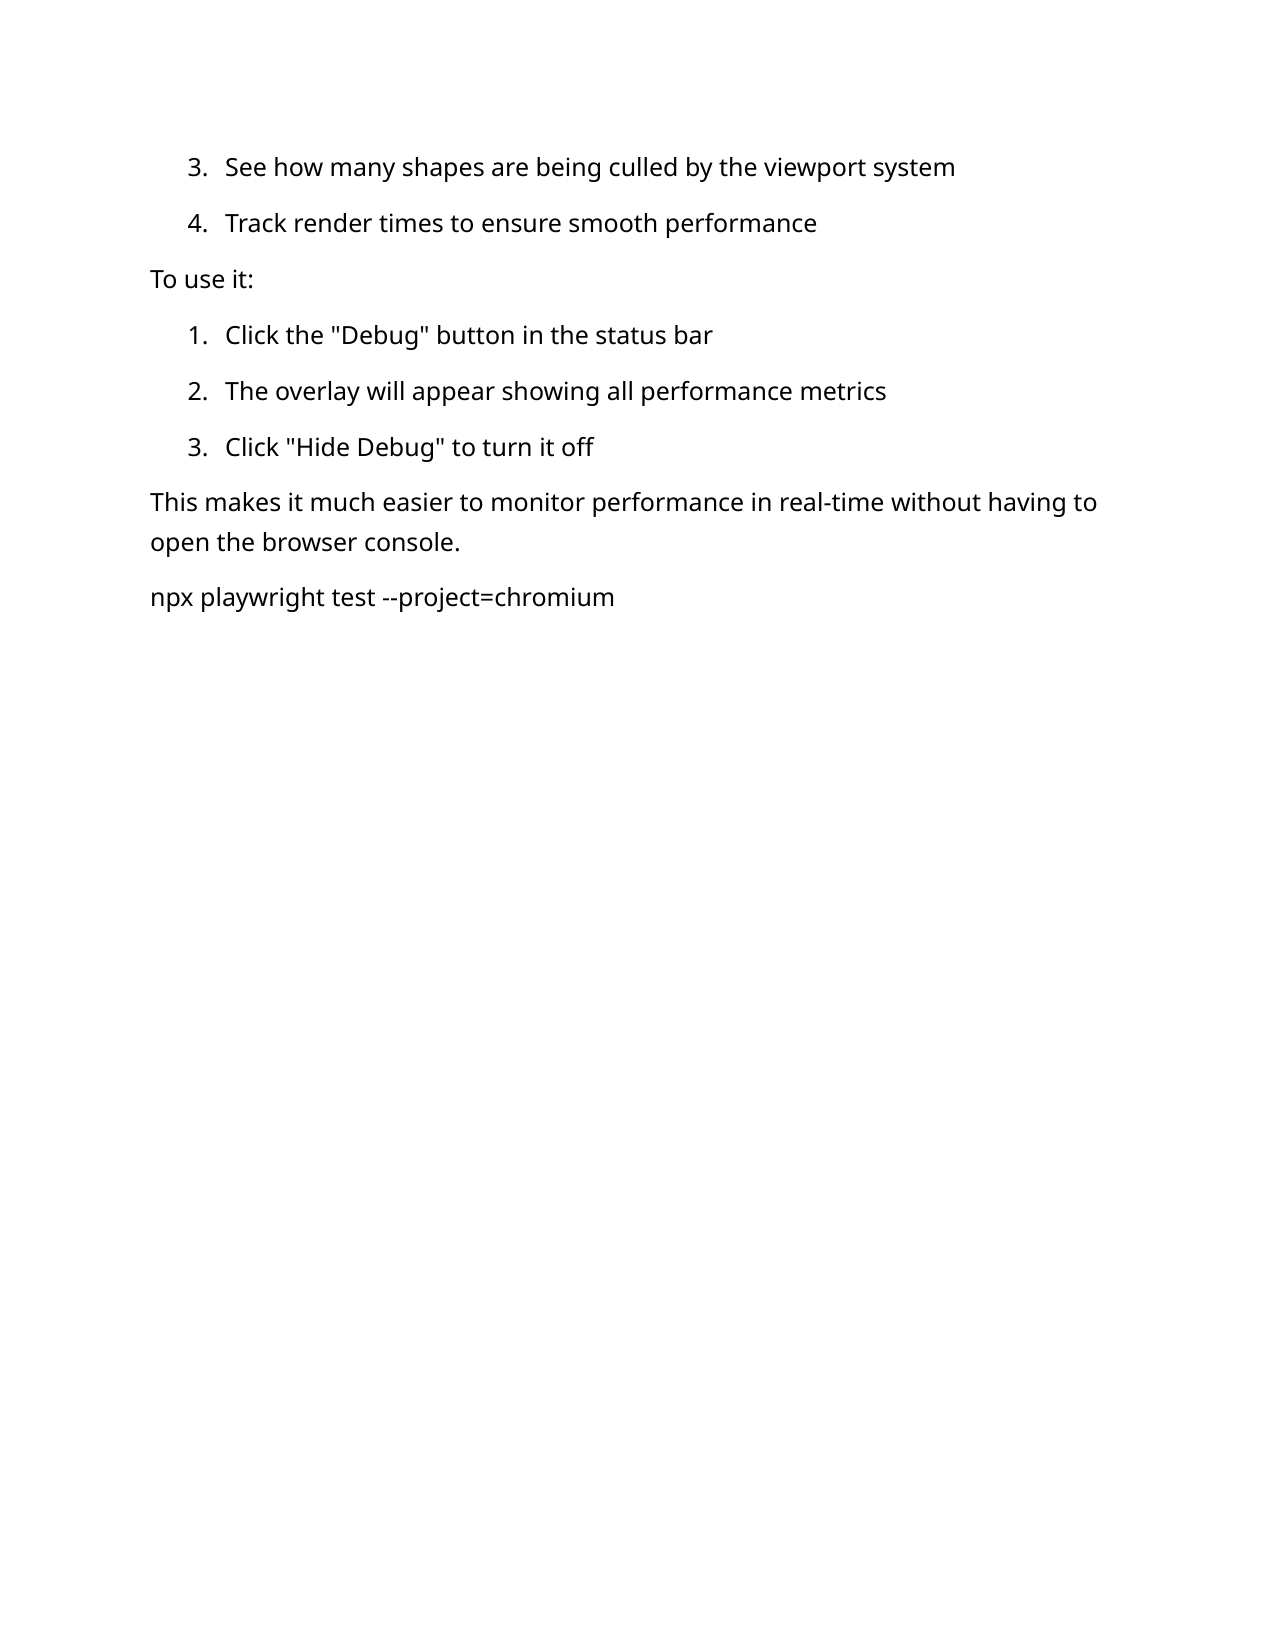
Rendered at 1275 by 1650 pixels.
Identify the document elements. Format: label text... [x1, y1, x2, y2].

text To use it: [150, 262, 1125, 296]
list Track render times to ensure smooth performance [187, 206, 1125, 240]
list Click the "Debug" button in the status bar [187, 317, 1125, 352]
list See how many shapes are being culled by the viewport system [187, 150, 1125, 184]
list The overlay will appear showing all performance metrics [187, 373, 1125, 407]
list Click "Hide Debug" to turn it off [187, 429, 1125, 463]
text npx playwright test --project=chromium [150, 580, 1125, 614]
text This makes it much easier to monitor performance in real-time without having to open the browser console. [150, 485, 1125, 558]
